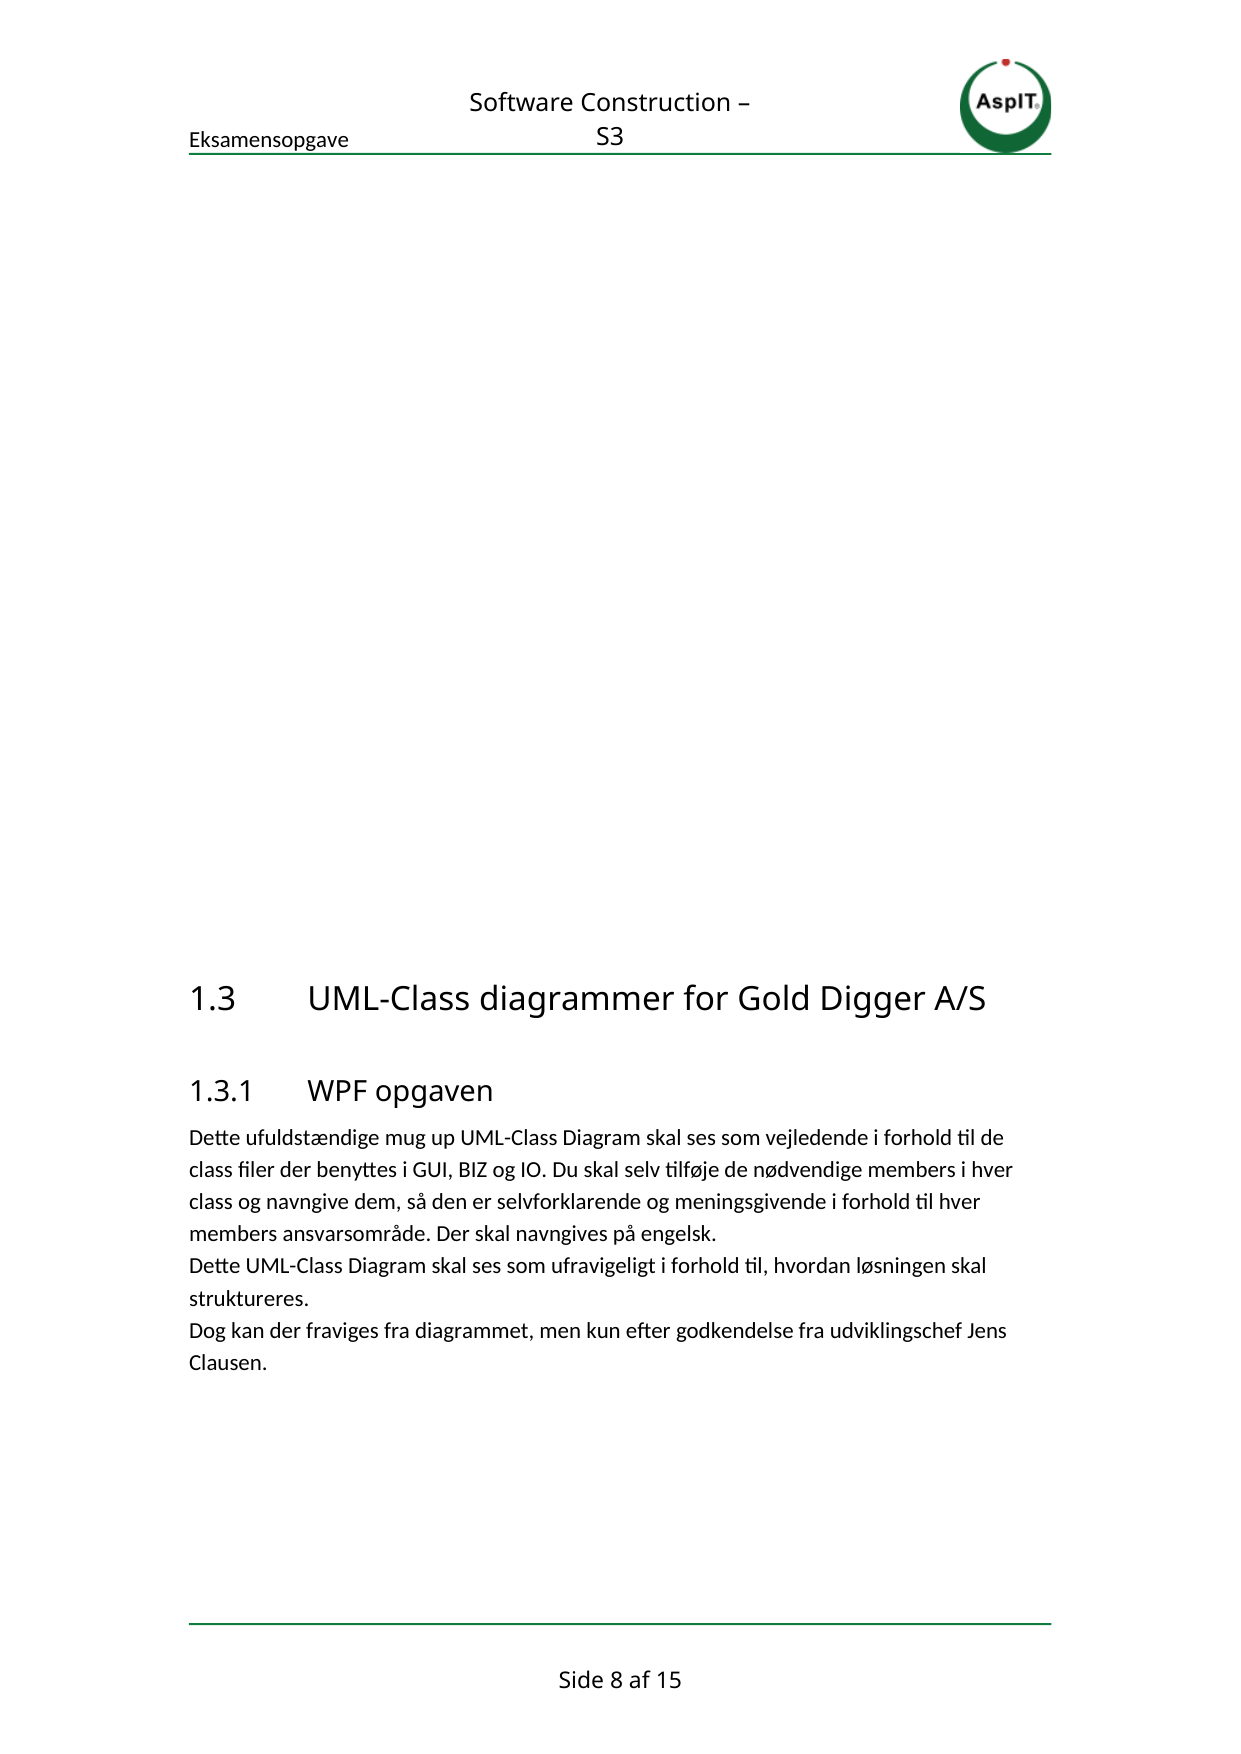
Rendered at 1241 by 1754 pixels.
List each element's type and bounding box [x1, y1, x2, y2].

picture [960, 59, 1052, 153]
